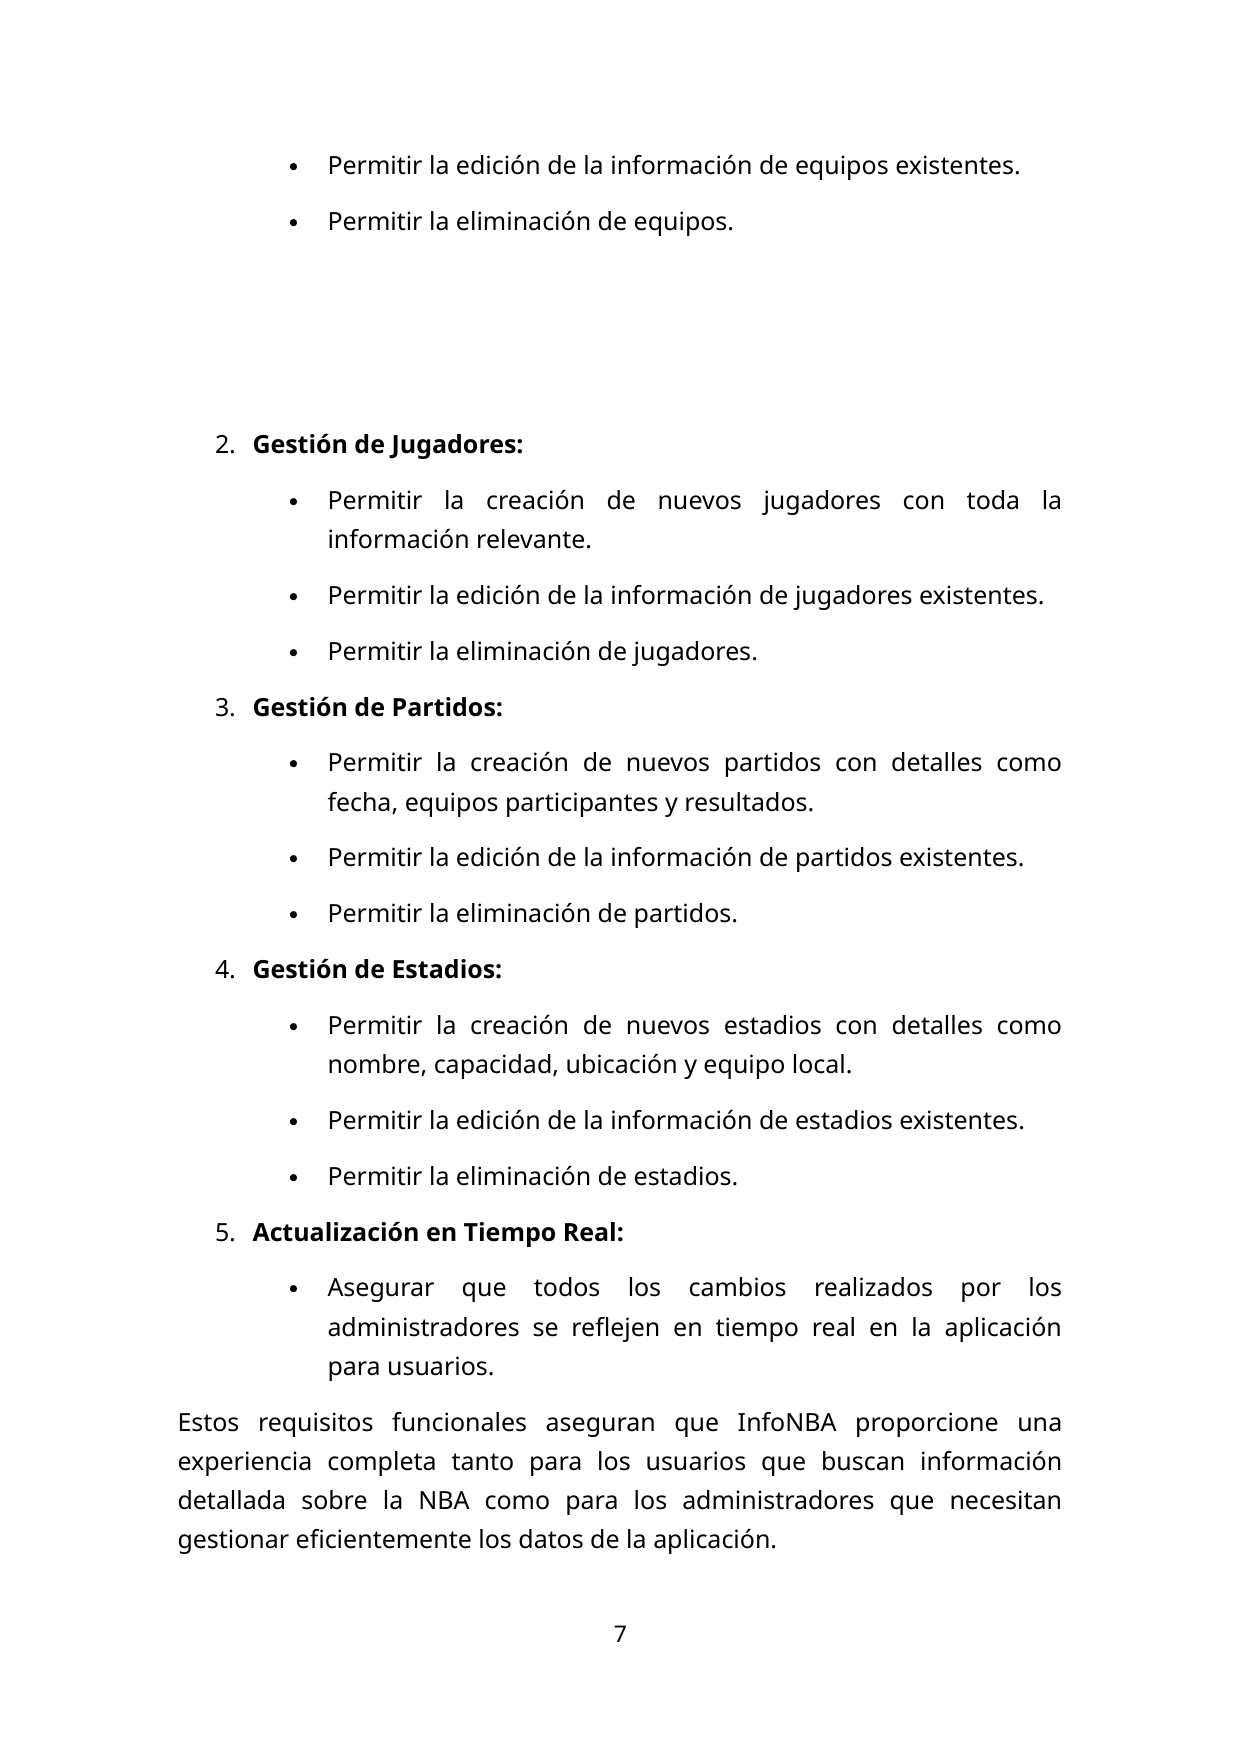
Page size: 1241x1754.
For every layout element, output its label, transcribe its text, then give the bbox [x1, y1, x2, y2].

list Permitir la eliminación de estadios. [290, 1158, 1063, 1192]
list Permitir la creación de nuevos estadios con detalles como nombre, capacidad, ubicación y equipo local. [290, 1008, 1063, 1081]
list Permitir la eliminación de partidos. [290, 896, 1063, 930]
list Asegurar que todos los cambios realizados por los administradores se reflejen en tiempo real en la aplicación para usuarios. [290, 1270, 1063, 1382]
list Permitir la edición de la información de estadios existentes. [290, 1103, 1063, 1137]
list Permitir la creación de nuevos partidos con detalles como fecha, equipos participantes y resultados. [290, 745, 1063, 818]
list Actualización en Tiempo Real: [215, 1214, 1063, 1248]
list Gestión de Jugadores: [215, 427, 1063, 461]
list Permitir la eliminación de jugadores. [290, 633, 1063, 667]
list Permitir la edición de la información de partidos existentes. [290, 840, 1063, 874]
list Permitir la creación de nuevos jugadores con toda la información relevante. [290, 483, 1063, 556]
text Estos requisitos funcionales aseguran que InfoNBA proporcione una experiencia completa tanto para los usuarios que buscan información detallada sobre la NBA como para los administradores que necesitan gestionar eficientemente los datos de la aplicación. [177, 1404, 1063, 1556]
list Permitir la edición de la información de equipos existentes. [290, 148, 1063, 182]
list Permitir la edición de la información de jugadores existentes. [290, 578, 1063, 612]
list Permitir la eliminación de equipos. [290, 203, 1063, 237]
list Gestión de Estadios: [215, 952, 1063, 986]
list Gestión de Partidos: [215, 689, 1063, 723]
